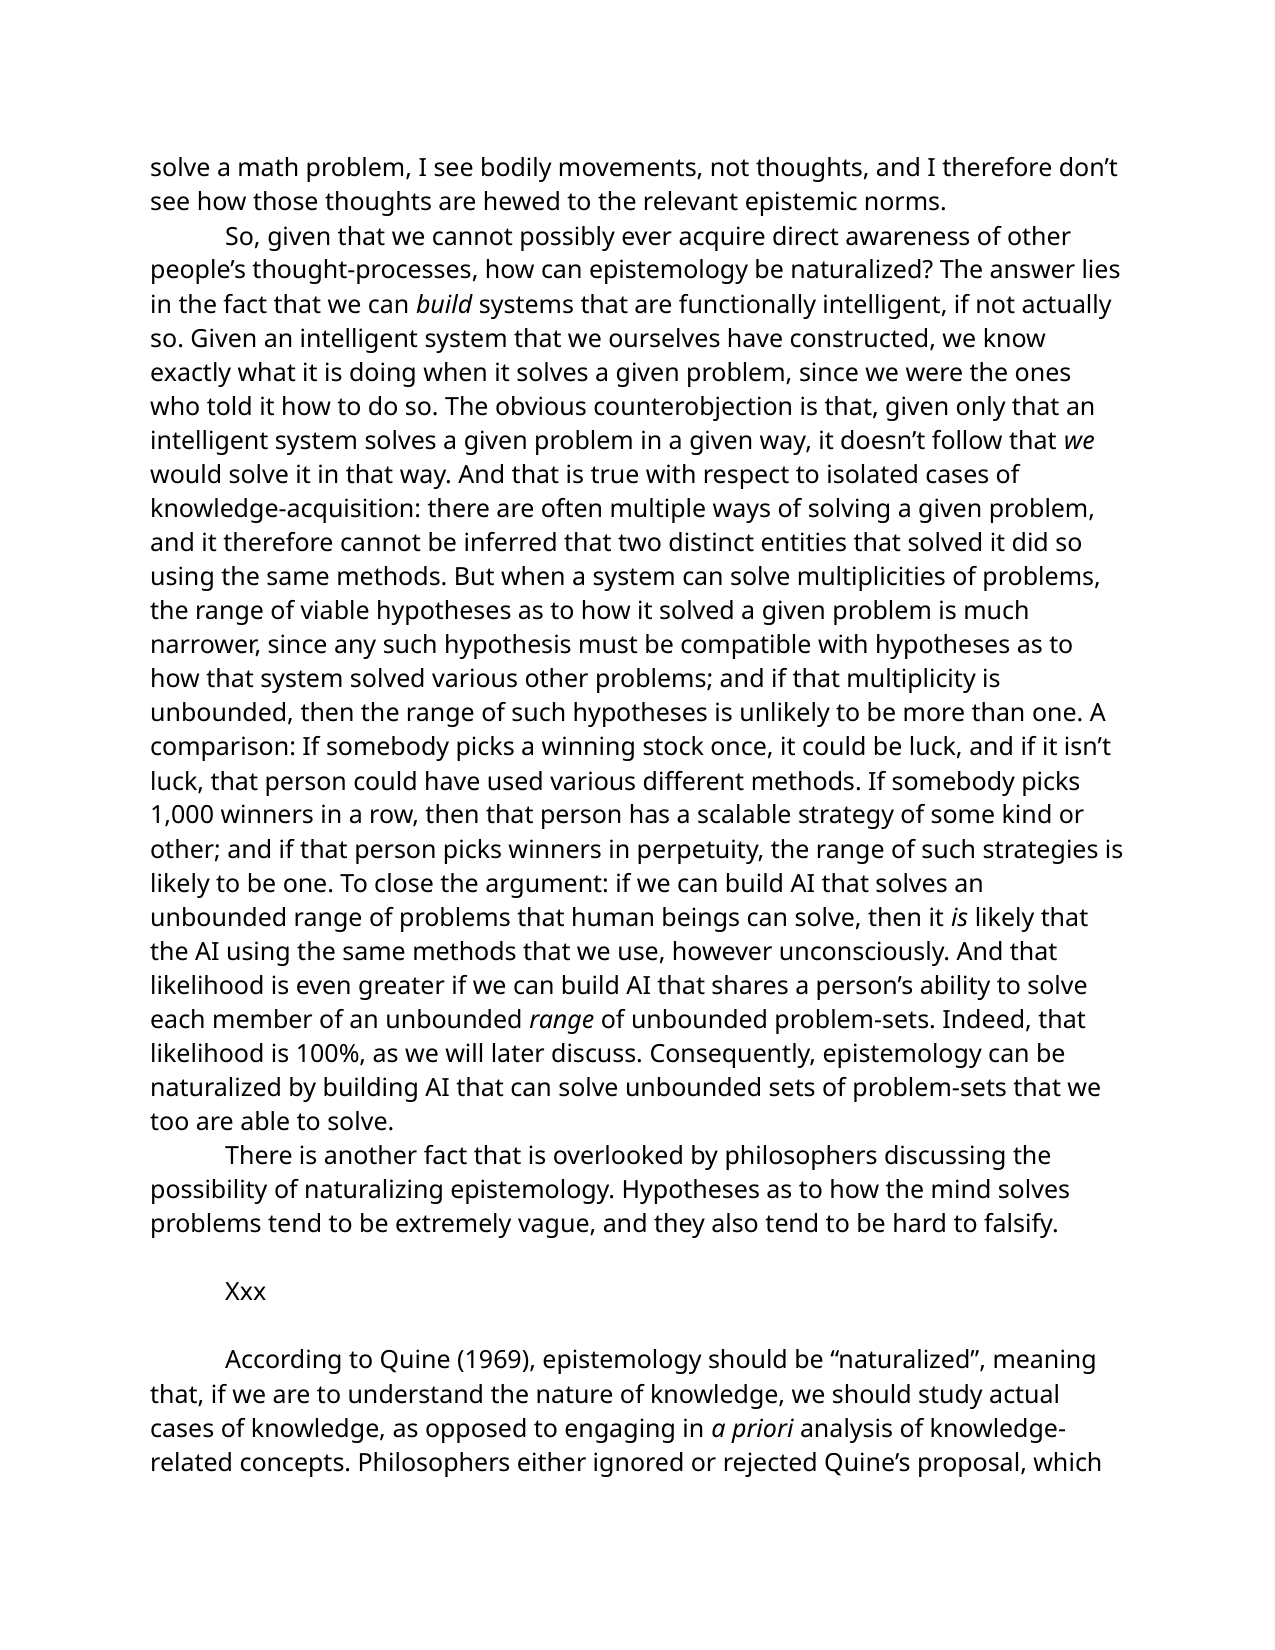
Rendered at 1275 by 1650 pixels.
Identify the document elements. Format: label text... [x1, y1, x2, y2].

text So, given that we cannot possibly ever acquire direct awareness of other people’s thought-processes, how can epistemology be naturalized? The answer lies in the fact that we can build systems that are functionally intelligent, if not actually so. Given an intelligent system that we ourselves have constructed, we know exactly what it is doing when it solves a given problem, since we were the ones who told it how to do so. The obvious counterobjection is that, given only that an intelligent system solves a given problem in a given way, it doesn’t follow that we would solve it in that way. And that is true with respect to isolated cases of knowledge-acquisition: there are often multiple ways of solving a given problem, and it therefore cannot be inferred that two distinct entities that solved it did so using the same methods. But when a system can solve multiplicities of problems, the range of viable hypotheses as to how it solved a given problem is much narrower, since any such hypothesis must be compatible with hypotheses as to how that system solved various other problems; and if that multiplicity is unbounded, then the range of such hypotheses is unlikely to be more than one. A comparison: If somebody picks a winning stock once, it could be luck, and if it isn’t luck, that person could have used various different methods. If somebody picks 1,000 winners in a row, then that person has a scalable strategy of some kind or other; and if that person picks winners in perpetuity, the range of such strategies is likely to be one. To close the argument: if we can build AI that solves an unbounded range of problems that human beings can solve, then it is likely that the AI using the same methods that we use, however unconsciously. And that likelihood is even greater if we can build AI that shares a person’s ability to solve each member of an unbounded range of unbounded problem-sets. Indeed, that likelihood is 100%, as we will later discuss. Consequently, epistemology can be naturalized by building AI that can solve unbounded sets of problem-sets that we too are able to solve. [150, 218, 1125, 1138]
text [150, 150, 1125, 218]
text There is another fact that is overlooked by philosophers discussing the possibility of naturalizing epistemology. Hypotheses as to how the mind solves problems tend to be extremely vague, and they also tend to be hard to falsify. [150, 1138, 1125, 1240]
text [150, 1342, 1125, 1478]
text Xxx [150, 1274, 1125, 1308]
